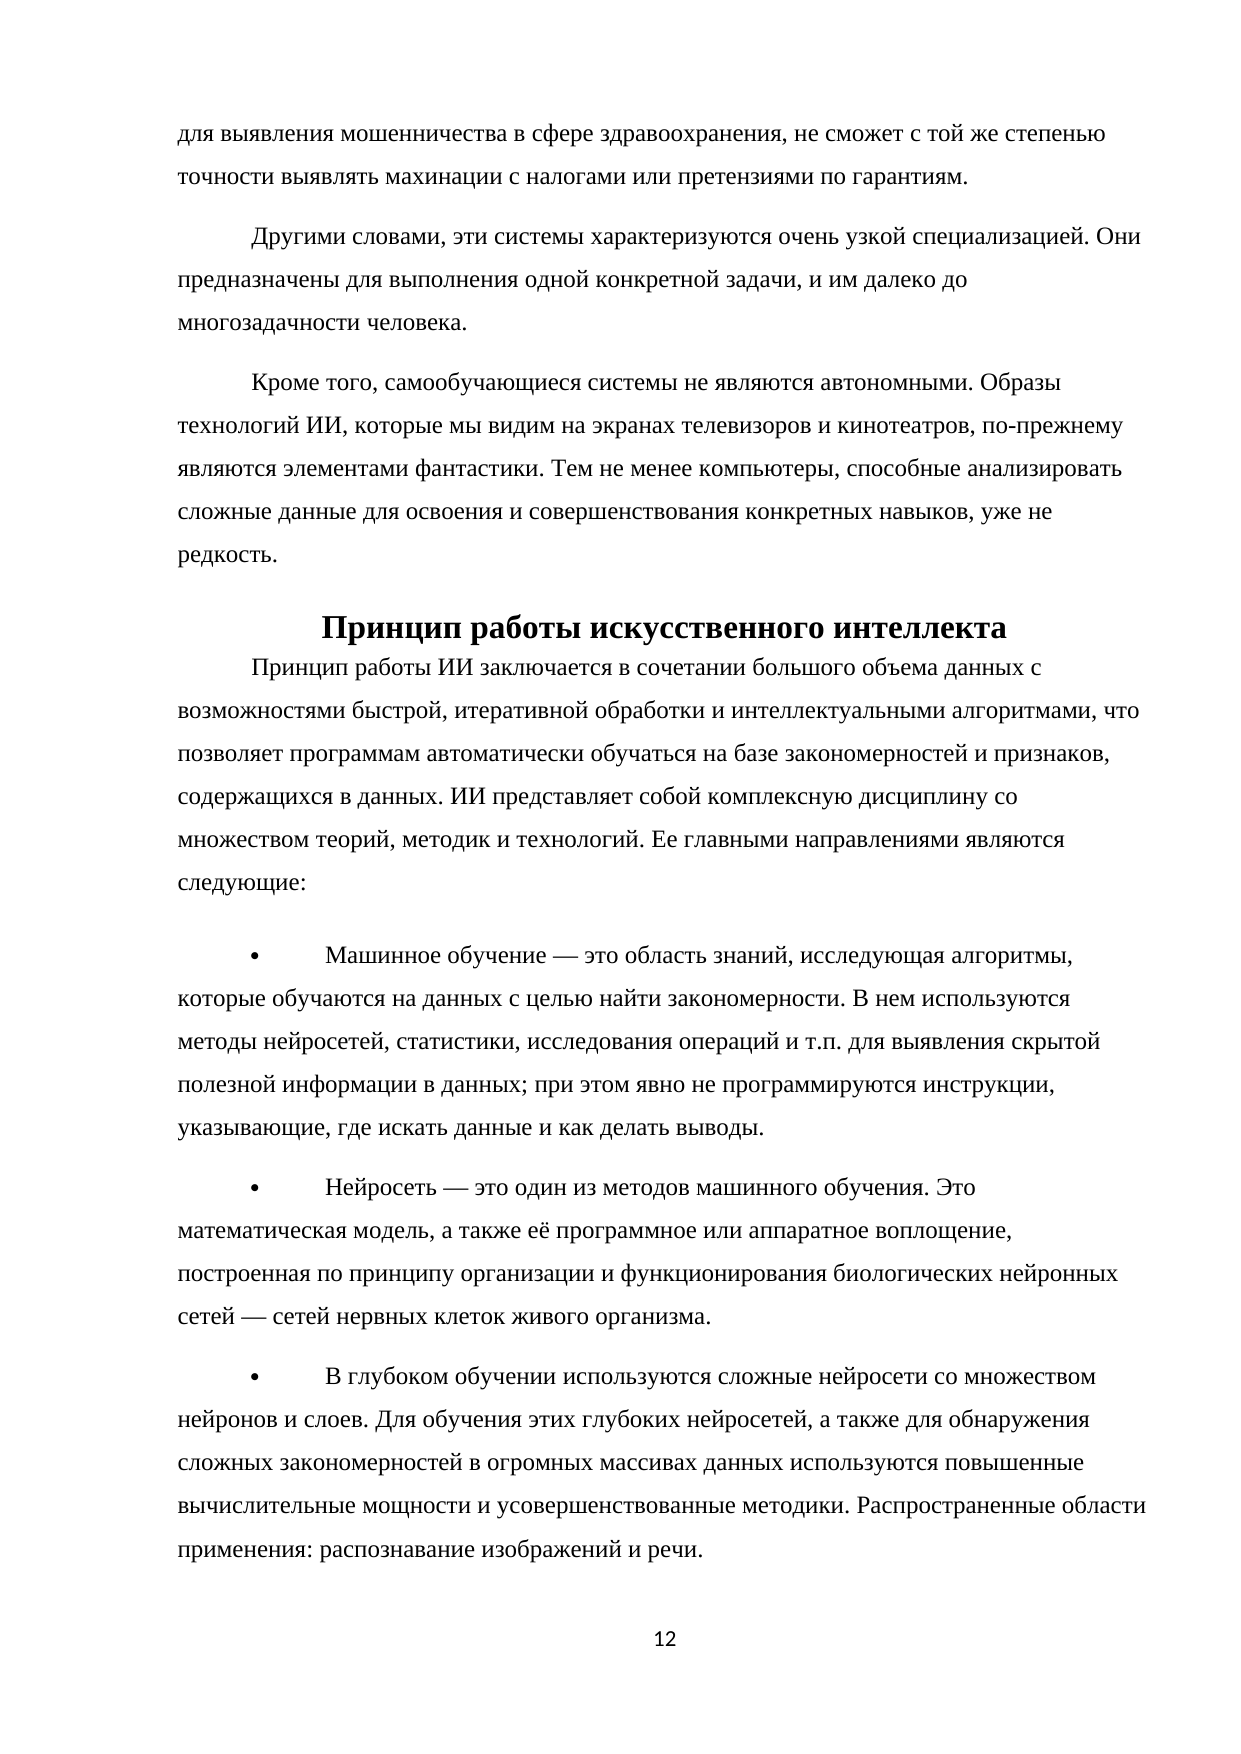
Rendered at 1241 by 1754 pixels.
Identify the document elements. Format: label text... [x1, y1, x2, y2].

list В глубоком обучении используются сложные нейросети со множеством нейронов и слоев. Для обучения этих глубоких нейросетей, а также для обнаружения сложных закономерностей в огромных массивах данных используются повышенные вычислительные мощности и усовершенствованные методики. Распространенные области применения: распознавание изображений и речи. [177, 1361, 1152, 1562]
text Принцип работы ИИ заключается в сочетании большого объема данных с возможностями быстрой, итеративной обработки и интеллектуальными алгоритмами, что позволяет программам автоматически обучаться на базе закономерностей и признаков, содержащихся в данных. ИИ представляет собой комплексную дисциплину со множеством теорий, методик и технологий. Ее главными направлениями являются следующие: [177, 652, 1152, 896]
list Нейросеть — это один из методов машинного обучения. Это математическая модель, а также её программное или аппаратное воплощение, построенная по принципу организации и функционирования биологических нейронных сетей — сетей нервных клеток живого организма. [177, 1172, 1152, 1330]
list Машинное обучение — это область знаний, исследующая алгоритмы, которые обучаются на данных с целью найти закономерности. В нем используются методы нейросетей, статистики, исследования операций и т.п. для выявления скрытой полезной информации в данных; при этом явно не программируются инструкции, указывающие, где искать данные и как делать выводы. [177, 940, 1152, 1141]
text Другими словами, эти системы характеризуются очень узкой специализацией. Они предназначены для выполнения одной конкретной задачи, и им далеко до многозадачности человека. [177, 221, 1152, 336]
text Кроме того, самообучающиеся системы не являются автономными. Образы технологий ИИ, которые мы видим на экранах телевизоров и кинотеатров, по-прежнему являются элементами фантастики. Тем не менее компьютеры, способные анализировать сложные данные для освоения и совершенствования конкретных навыков, уже не редкость. [177, 367, 1152, 568]
subtitle Принцип работы искусственного интеллекта [177, 608, 1152, 646]
